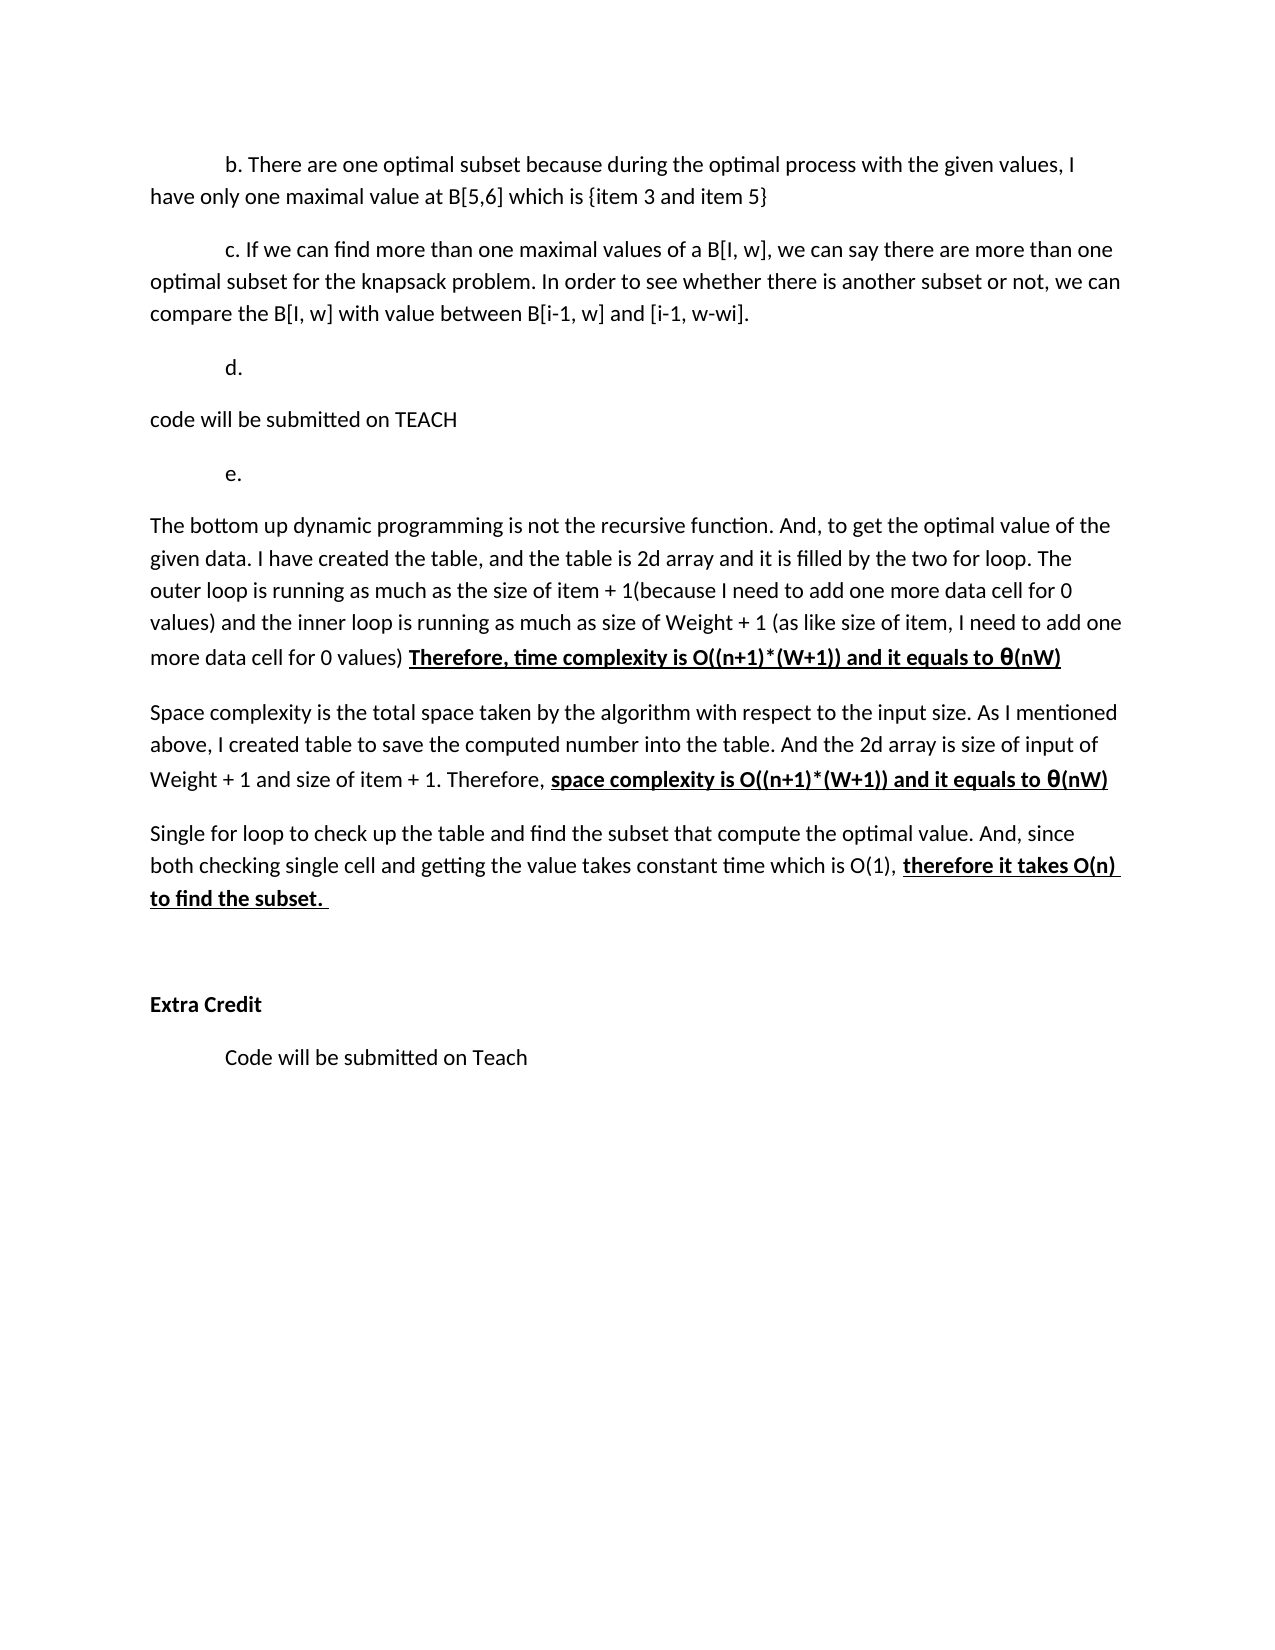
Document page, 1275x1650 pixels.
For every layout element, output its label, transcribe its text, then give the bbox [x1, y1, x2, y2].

text Code will be submitted on Teach [150, 1043, 1125, 1071]
text e. [150, 459, 1125, 487]
text The bottom up dynamic programming is not the recursive function. And, to get the optimal value of the given data. I have created the table, and the table is 2d array and it is filled by the two for loop. The outer loop is running as much as the size of item + 1(because I need to add one more data cell for 0 values) and the inner loop is running as much as size of Weight + 1 (as like size of item, I need to add one more data cell for 0 values) Therefore, time complexity is O((n+1)*(W+1)) and it equals to θ(nW) [150, 512, 1125, 672]
text Single for loop to check up the table and find the subset that compute the optimal value. And, since both checking single cell and getting the value takes constant time which is O(1), therefore it takes O(n) to find the subset. [150, 819, 1125, 912]
text d. [150, 353, 1125, 381]
text Space complexity is the total space taken by the algorithm with respect to the input size. As I mentioned above, I created table to save the computed number into the table. And the 2d array is size of input of Weight + 1 and size of item + 1. Therefore, space complexity is O((n+1)*(W+1)) and it equals to θ(nW) [150, 698, 1125, 794]
text b. There are one optimal subset because during the optimal process with the given values, I have only one maximal value at B[5,6] which is {item 3 and item 5} [150, 150, 1125, 210]
text c. If we can find more than one maximal values of a B[I, w], we can say there are more than one optimal subset for the knapsack problem. In order to see whether there is another subset or not, we can compare the B[I, w] with value between B[i-1, w] and [i-1, w-wi]. [150, 235, 1125, 328]
text Extra Credit [150, 990, 1125, 1018]
text code will be submitted on TEACH [150, 406, 1125, 434]
